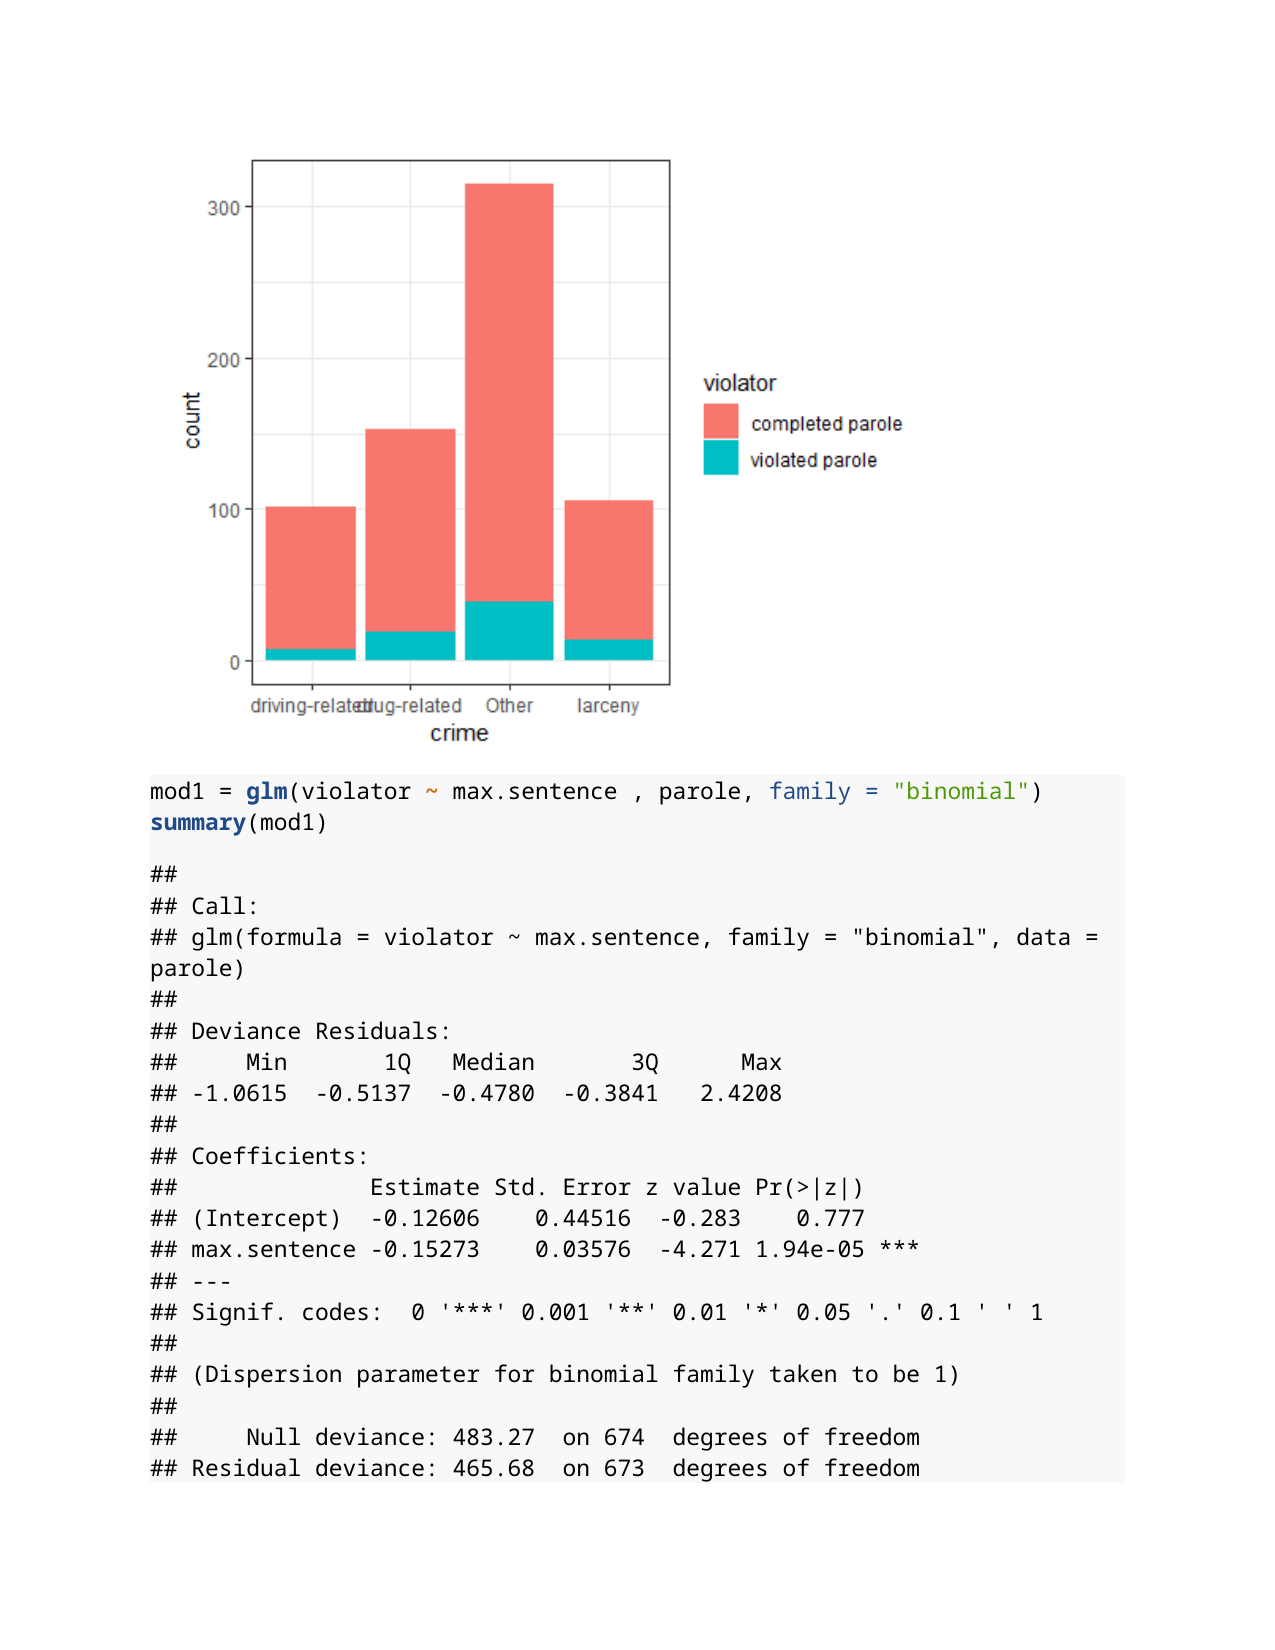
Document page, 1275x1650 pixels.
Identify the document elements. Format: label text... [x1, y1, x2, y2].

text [150, 858, 1125, 1483]
text mod1 = glm(violator ~ max.sentence , parole, family = "binomial") summary(mod1) [329, 775, 1125, 838]
picture [168, 150, 927, 757]
